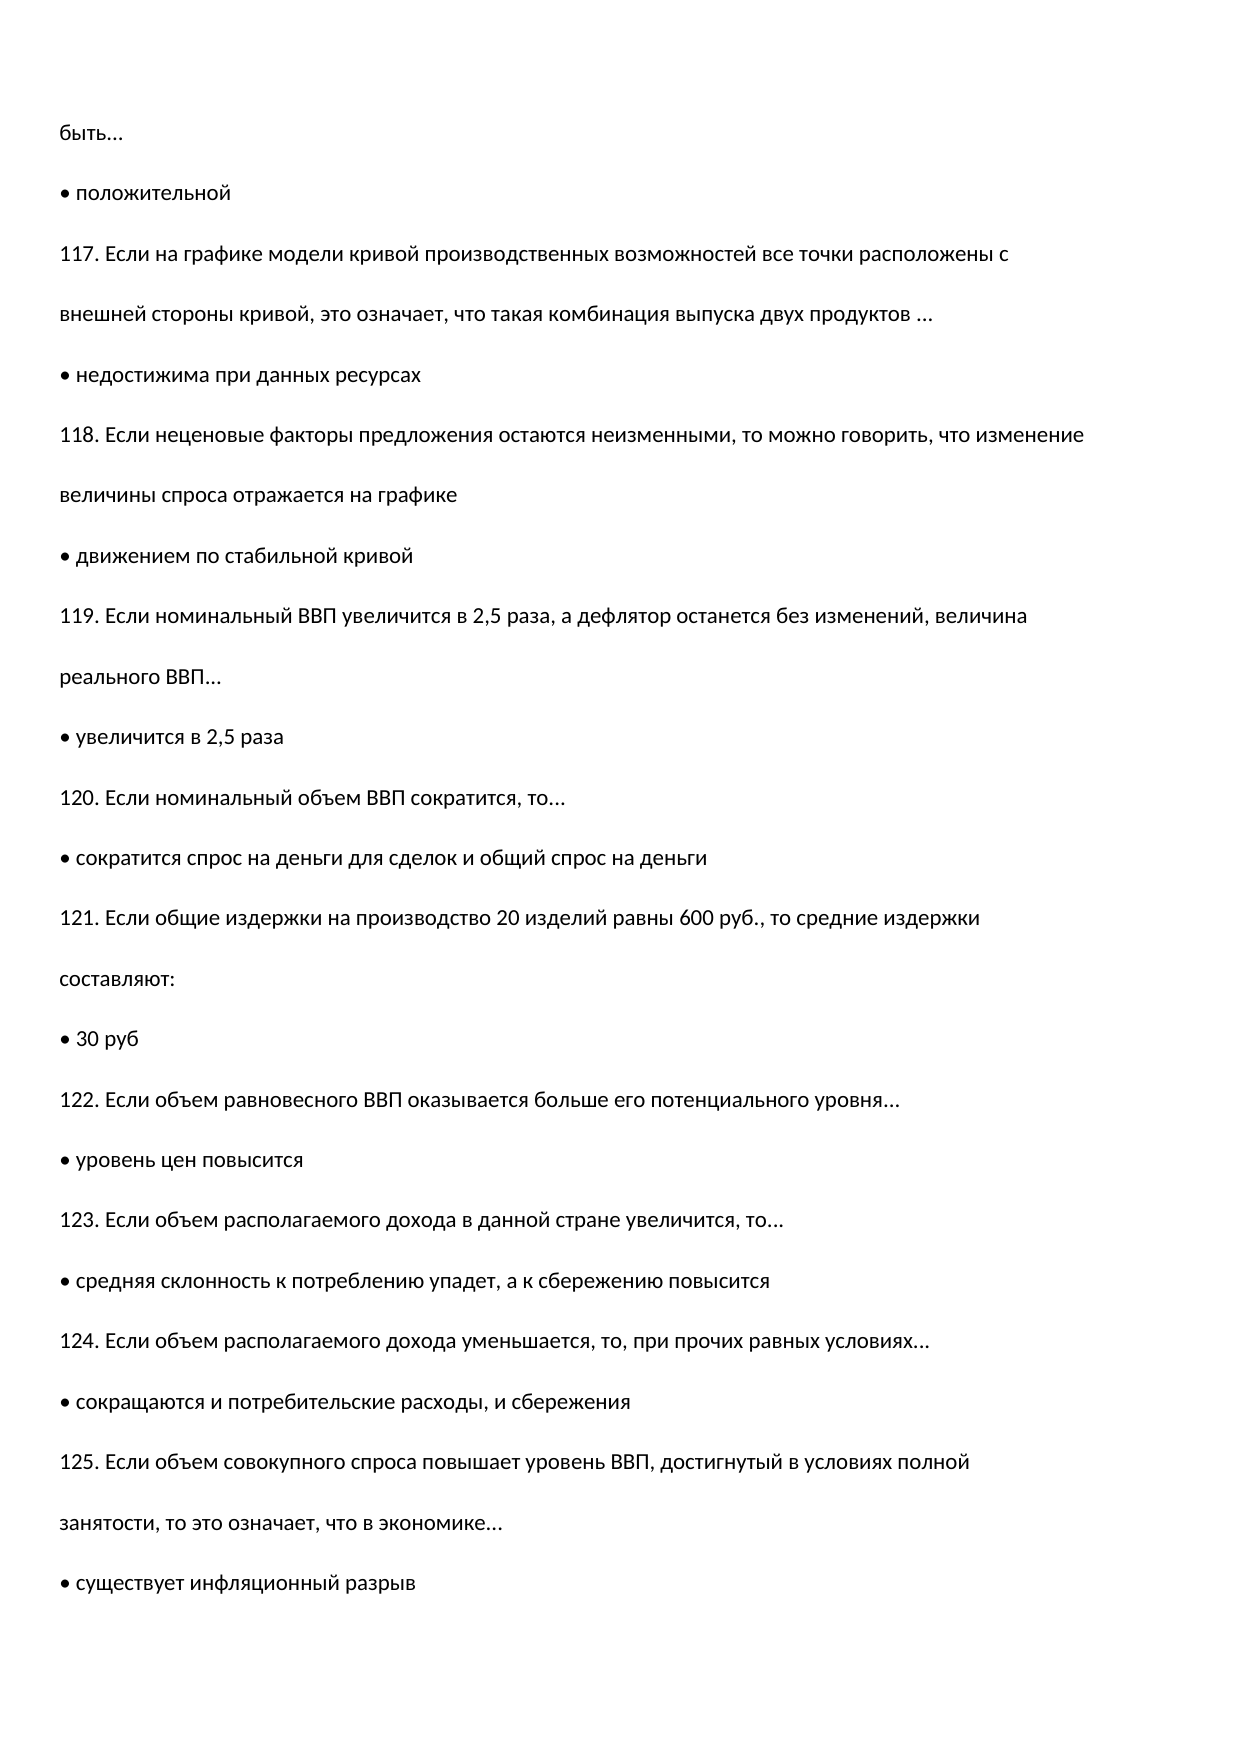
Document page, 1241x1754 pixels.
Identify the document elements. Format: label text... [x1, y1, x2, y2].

text 119. Если номинальный ВВП увеличится в 2,5 раза, а дефлятор останется без изменений, величина [59, 601, 1152, 629]
text 117. Если на графике модели кривой производственных возможностей все точки расположены с [59, 239, 1152, 267]
text занятости, то это означает, что в экономике... [59, 1508, 1152, 1536]
text 124. Если объем располагаемого дохода уменьшается, то, при прочих равных условиях... [59, 1326, 1152, 1354]
text • средняя склонность к потреблению упадет, а к сбережению повысится [59, 1266, 1152, 1294]
text быть... [59, 118, 1152, 146]
text • увеличится в 2,5 раза [59, 722, 1152, 750]
text • сократится спрос на деньги для сделок и общий спрос на деньги [59, 843, 1152, 871]
text 120. Если номинальный объем ВВП сократится, то... [59, 783, 1152, 811]
text • существует инфляционный разрыв [59, 1568, 1152, 1596]
text • положительной [59, 178, 1152, 207]
text 118. Если неценовые факторы предложения остаются неизменными, то можно говорить, что изменение [59, 420, 1152, 448]
text 121. Если общие издержки на производство 20 изделий равны 600 руб., то средние издержки [59, 903, 1152, 932]
text 125. Если объем совокупного спроса повышает уровень ВВП, достигнутый в условиях полной [59, 1447, 1152, 1475]
text 123. Если объем располагаемого дохода в данной стране увеличится, то... [59, 1206, 1152, 1234]
text величины спроса отражается на графике [59, 481, 1152, 509]
text внешней стороны кривой, это означает, что такая комбинация выпуска двух продуктов ... [59, 299, 1152, 327]
text • уровень цен повысится [59, 1145, 1152, 1173]
text • сокращаются и потребительские расходы, и сбережения [59, 1387, 1152, 1415]
text составляют: [59, 964, 1152, 992]
text • движением по стабильной кривой [59, 541, 1152, 569]
text • недостижима при данных ресурсах [59, 360, 1152, 388]
text • 30 руб [59, 1024, 1152, 1052]
text реального ВВП... [59, 662, 1152, 690]
text 122. Если объем равновесного ВВП оказывается больше его потенциального уровня... [59, 1085, 1152, 1113]
